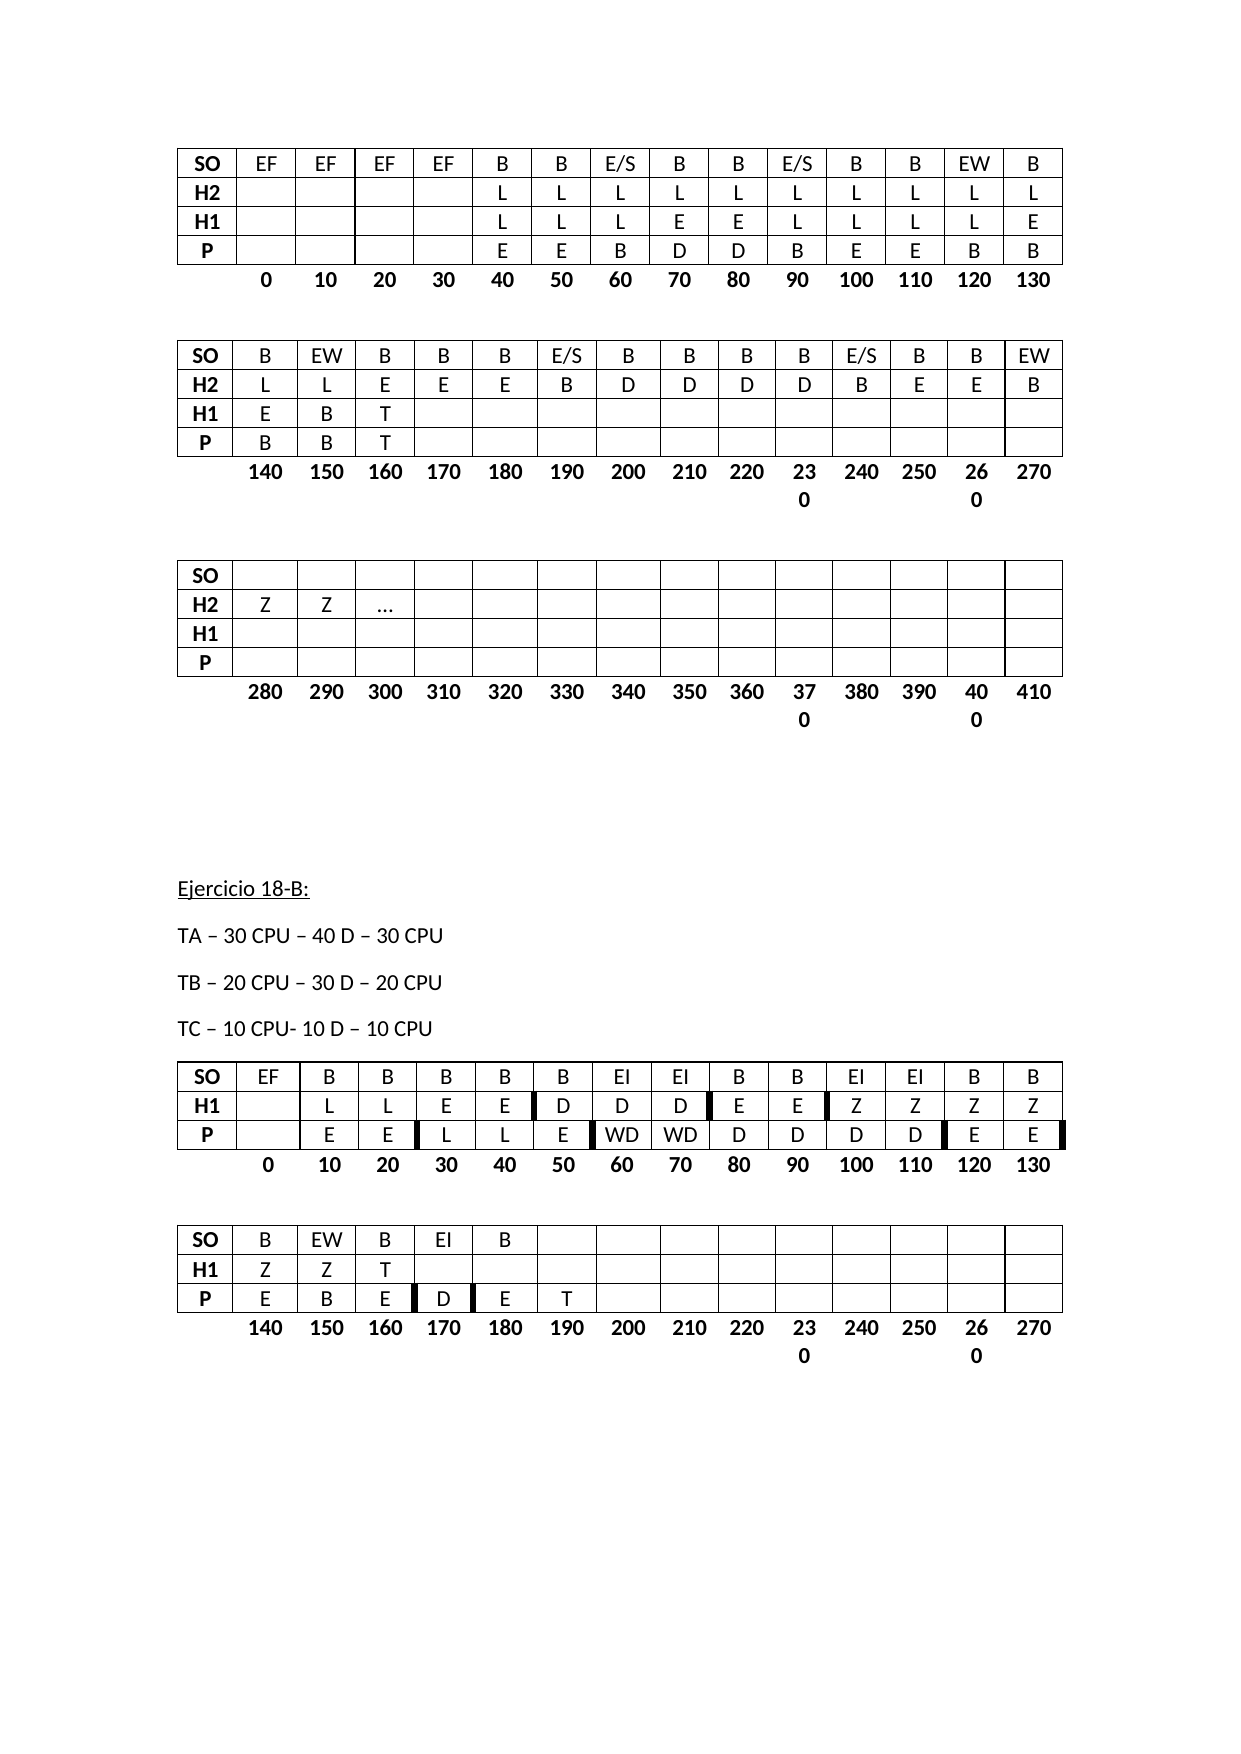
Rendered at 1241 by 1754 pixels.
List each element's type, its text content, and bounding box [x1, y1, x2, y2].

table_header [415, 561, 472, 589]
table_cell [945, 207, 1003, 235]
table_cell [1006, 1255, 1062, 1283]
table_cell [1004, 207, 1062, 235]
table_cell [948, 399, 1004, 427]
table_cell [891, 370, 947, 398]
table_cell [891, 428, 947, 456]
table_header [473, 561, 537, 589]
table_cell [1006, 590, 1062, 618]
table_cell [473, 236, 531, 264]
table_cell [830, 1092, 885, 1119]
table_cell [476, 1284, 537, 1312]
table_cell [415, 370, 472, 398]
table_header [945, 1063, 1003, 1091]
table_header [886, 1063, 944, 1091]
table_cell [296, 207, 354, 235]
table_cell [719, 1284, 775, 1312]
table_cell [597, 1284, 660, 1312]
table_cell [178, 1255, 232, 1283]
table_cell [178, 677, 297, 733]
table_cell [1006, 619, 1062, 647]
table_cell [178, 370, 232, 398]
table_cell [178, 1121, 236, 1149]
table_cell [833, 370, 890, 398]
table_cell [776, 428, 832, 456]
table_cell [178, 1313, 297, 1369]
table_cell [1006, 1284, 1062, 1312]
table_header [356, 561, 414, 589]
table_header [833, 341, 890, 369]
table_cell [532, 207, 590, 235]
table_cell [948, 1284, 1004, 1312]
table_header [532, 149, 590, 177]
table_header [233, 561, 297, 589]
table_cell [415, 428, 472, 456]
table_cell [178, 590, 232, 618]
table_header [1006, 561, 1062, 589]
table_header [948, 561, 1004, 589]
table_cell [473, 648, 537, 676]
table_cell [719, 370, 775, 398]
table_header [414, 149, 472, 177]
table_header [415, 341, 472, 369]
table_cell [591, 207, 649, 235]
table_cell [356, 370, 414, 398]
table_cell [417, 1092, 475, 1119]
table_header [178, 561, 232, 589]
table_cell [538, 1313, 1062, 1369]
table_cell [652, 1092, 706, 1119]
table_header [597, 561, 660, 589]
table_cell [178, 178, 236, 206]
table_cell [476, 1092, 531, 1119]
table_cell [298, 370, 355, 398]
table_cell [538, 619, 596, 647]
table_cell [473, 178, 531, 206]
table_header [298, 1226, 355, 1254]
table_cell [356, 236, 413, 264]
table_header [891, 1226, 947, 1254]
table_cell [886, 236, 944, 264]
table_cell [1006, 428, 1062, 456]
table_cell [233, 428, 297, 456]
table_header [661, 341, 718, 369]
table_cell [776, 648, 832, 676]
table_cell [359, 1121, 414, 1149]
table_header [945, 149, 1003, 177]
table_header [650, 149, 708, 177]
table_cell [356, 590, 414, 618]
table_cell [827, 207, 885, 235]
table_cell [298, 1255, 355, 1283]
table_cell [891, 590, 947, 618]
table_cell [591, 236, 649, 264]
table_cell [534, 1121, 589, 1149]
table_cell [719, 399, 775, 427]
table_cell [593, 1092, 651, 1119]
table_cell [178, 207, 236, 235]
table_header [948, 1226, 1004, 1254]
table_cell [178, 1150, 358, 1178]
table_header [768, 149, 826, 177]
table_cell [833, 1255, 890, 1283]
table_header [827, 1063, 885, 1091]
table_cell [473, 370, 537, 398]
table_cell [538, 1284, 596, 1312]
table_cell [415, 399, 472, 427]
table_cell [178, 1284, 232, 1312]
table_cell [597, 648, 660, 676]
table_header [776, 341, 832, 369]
text TC – 10 CPU- 10 D – 10 CPU [177, 1014, 1063, 1043]
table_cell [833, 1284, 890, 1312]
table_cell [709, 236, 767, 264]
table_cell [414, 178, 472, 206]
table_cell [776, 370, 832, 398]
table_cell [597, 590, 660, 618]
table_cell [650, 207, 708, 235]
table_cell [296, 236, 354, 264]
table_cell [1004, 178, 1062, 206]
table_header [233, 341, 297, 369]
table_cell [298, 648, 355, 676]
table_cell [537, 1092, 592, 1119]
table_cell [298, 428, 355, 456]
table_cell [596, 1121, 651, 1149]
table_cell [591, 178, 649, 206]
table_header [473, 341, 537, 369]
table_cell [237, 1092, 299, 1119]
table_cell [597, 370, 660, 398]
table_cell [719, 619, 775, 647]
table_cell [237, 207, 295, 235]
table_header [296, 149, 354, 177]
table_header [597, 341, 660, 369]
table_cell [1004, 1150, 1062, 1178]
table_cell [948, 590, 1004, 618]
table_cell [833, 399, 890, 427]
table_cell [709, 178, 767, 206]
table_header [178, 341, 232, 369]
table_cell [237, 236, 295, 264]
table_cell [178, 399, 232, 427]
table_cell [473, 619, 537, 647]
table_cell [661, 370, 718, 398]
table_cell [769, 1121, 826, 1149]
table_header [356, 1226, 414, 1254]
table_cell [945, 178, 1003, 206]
text Ejercicio 18-B: [177, 874, 1063, 902]
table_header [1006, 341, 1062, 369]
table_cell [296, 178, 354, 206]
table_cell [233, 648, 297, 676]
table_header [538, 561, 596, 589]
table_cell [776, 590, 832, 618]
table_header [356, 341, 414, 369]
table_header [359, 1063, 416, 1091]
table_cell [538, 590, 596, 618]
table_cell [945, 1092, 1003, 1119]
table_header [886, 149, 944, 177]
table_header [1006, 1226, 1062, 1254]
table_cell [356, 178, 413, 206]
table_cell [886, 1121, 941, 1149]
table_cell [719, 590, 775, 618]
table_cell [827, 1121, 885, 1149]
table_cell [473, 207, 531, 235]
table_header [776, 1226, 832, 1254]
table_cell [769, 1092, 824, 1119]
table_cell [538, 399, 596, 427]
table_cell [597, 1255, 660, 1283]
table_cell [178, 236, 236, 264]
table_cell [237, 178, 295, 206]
text TB – 20 CPU – 30 D – 20 CPU [177, 968, 1063, 996]
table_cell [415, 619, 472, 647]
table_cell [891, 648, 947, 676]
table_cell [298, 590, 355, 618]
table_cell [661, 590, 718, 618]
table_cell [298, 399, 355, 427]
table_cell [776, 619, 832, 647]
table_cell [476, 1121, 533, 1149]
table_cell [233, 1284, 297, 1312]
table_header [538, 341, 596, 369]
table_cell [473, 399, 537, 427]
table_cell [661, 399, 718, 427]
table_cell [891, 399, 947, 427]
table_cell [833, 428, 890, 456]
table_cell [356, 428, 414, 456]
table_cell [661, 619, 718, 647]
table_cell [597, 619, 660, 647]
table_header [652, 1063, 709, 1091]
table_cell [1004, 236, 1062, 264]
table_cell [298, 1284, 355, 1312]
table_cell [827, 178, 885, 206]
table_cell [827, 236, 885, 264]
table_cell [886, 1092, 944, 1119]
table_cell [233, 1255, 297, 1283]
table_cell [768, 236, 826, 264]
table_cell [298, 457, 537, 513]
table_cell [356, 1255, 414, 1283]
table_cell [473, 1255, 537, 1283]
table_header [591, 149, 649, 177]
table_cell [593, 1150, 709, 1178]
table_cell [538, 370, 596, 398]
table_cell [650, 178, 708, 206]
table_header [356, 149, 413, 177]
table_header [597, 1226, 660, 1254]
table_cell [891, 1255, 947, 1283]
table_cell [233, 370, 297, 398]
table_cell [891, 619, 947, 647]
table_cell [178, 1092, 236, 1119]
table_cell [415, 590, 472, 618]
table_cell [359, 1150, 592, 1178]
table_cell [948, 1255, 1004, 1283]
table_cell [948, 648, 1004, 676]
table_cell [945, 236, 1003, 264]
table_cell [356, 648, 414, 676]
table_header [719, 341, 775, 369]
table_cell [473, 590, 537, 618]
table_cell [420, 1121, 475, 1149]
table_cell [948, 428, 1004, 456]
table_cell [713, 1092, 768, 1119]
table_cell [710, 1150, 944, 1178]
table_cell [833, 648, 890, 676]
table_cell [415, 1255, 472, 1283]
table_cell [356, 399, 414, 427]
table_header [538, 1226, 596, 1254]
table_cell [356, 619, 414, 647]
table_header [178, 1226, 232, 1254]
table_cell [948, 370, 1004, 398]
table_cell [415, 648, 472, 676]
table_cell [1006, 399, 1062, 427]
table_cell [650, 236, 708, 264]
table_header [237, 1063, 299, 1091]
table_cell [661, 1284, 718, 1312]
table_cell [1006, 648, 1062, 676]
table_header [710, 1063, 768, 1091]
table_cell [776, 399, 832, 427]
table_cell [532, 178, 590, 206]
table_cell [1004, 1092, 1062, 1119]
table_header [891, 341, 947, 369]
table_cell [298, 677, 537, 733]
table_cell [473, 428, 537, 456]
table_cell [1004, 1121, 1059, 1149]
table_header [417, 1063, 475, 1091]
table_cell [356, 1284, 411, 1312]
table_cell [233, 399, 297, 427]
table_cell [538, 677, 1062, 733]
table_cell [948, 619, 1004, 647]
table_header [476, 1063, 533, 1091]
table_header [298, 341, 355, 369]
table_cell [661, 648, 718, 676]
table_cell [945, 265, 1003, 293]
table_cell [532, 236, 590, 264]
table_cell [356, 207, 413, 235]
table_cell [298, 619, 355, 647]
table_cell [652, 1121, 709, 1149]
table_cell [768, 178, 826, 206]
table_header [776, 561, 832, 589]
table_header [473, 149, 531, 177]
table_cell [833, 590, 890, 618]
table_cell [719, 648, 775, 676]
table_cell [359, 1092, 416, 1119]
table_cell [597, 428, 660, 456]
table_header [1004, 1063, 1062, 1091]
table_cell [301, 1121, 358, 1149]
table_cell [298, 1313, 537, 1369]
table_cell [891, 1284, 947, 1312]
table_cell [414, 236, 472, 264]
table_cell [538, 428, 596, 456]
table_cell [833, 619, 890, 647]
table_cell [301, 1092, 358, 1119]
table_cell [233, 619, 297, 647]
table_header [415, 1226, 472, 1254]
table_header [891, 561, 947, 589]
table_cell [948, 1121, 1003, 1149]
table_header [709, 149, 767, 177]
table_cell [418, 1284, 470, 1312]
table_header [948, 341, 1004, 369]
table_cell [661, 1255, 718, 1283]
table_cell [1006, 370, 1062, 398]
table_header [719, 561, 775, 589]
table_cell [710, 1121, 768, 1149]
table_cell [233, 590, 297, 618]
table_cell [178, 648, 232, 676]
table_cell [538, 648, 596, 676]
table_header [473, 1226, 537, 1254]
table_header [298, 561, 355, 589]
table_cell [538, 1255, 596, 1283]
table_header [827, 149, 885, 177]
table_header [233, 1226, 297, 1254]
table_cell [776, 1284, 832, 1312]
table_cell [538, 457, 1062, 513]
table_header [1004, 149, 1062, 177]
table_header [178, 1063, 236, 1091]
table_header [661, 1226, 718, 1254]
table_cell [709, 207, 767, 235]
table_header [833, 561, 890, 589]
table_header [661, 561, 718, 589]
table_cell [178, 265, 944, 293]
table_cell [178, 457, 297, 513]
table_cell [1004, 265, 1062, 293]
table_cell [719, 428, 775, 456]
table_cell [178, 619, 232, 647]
text TA – 30 CPU – 40 D – 30 CPU [177, 921, 1063, 949]
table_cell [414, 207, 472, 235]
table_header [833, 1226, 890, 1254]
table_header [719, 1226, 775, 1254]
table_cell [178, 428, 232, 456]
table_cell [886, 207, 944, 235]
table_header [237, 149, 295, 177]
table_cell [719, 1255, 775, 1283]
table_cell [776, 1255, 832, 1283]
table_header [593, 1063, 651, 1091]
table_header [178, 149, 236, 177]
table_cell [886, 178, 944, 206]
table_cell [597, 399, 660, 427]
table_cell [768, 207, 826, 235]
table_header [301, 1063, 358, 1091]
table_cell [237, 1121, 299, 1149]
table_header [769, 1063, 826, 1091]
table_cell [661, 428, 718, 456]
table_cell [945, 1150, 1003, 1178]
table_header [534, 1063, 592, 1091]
